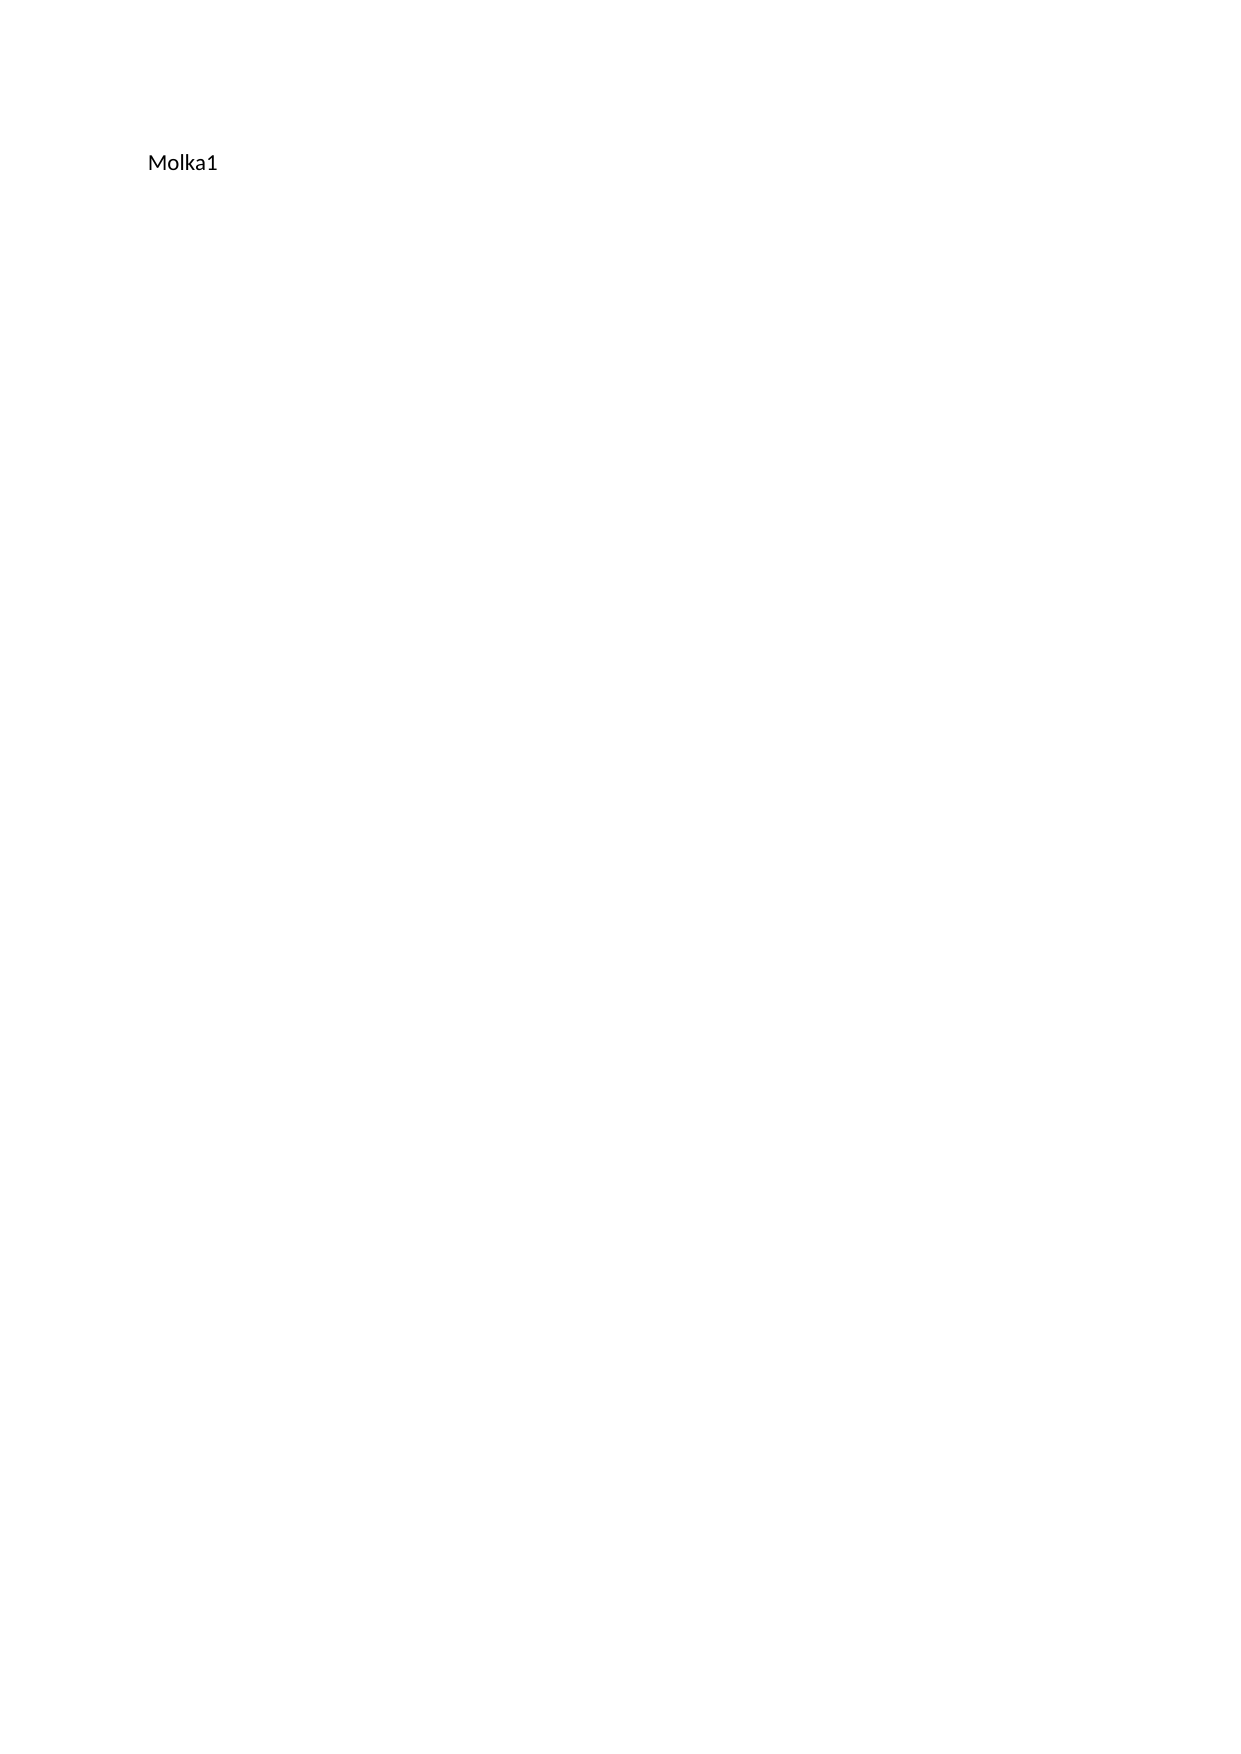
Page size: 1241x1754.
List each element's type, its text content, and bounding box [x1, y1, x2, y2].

text Molka1 [148, 148, 1093, 176]
